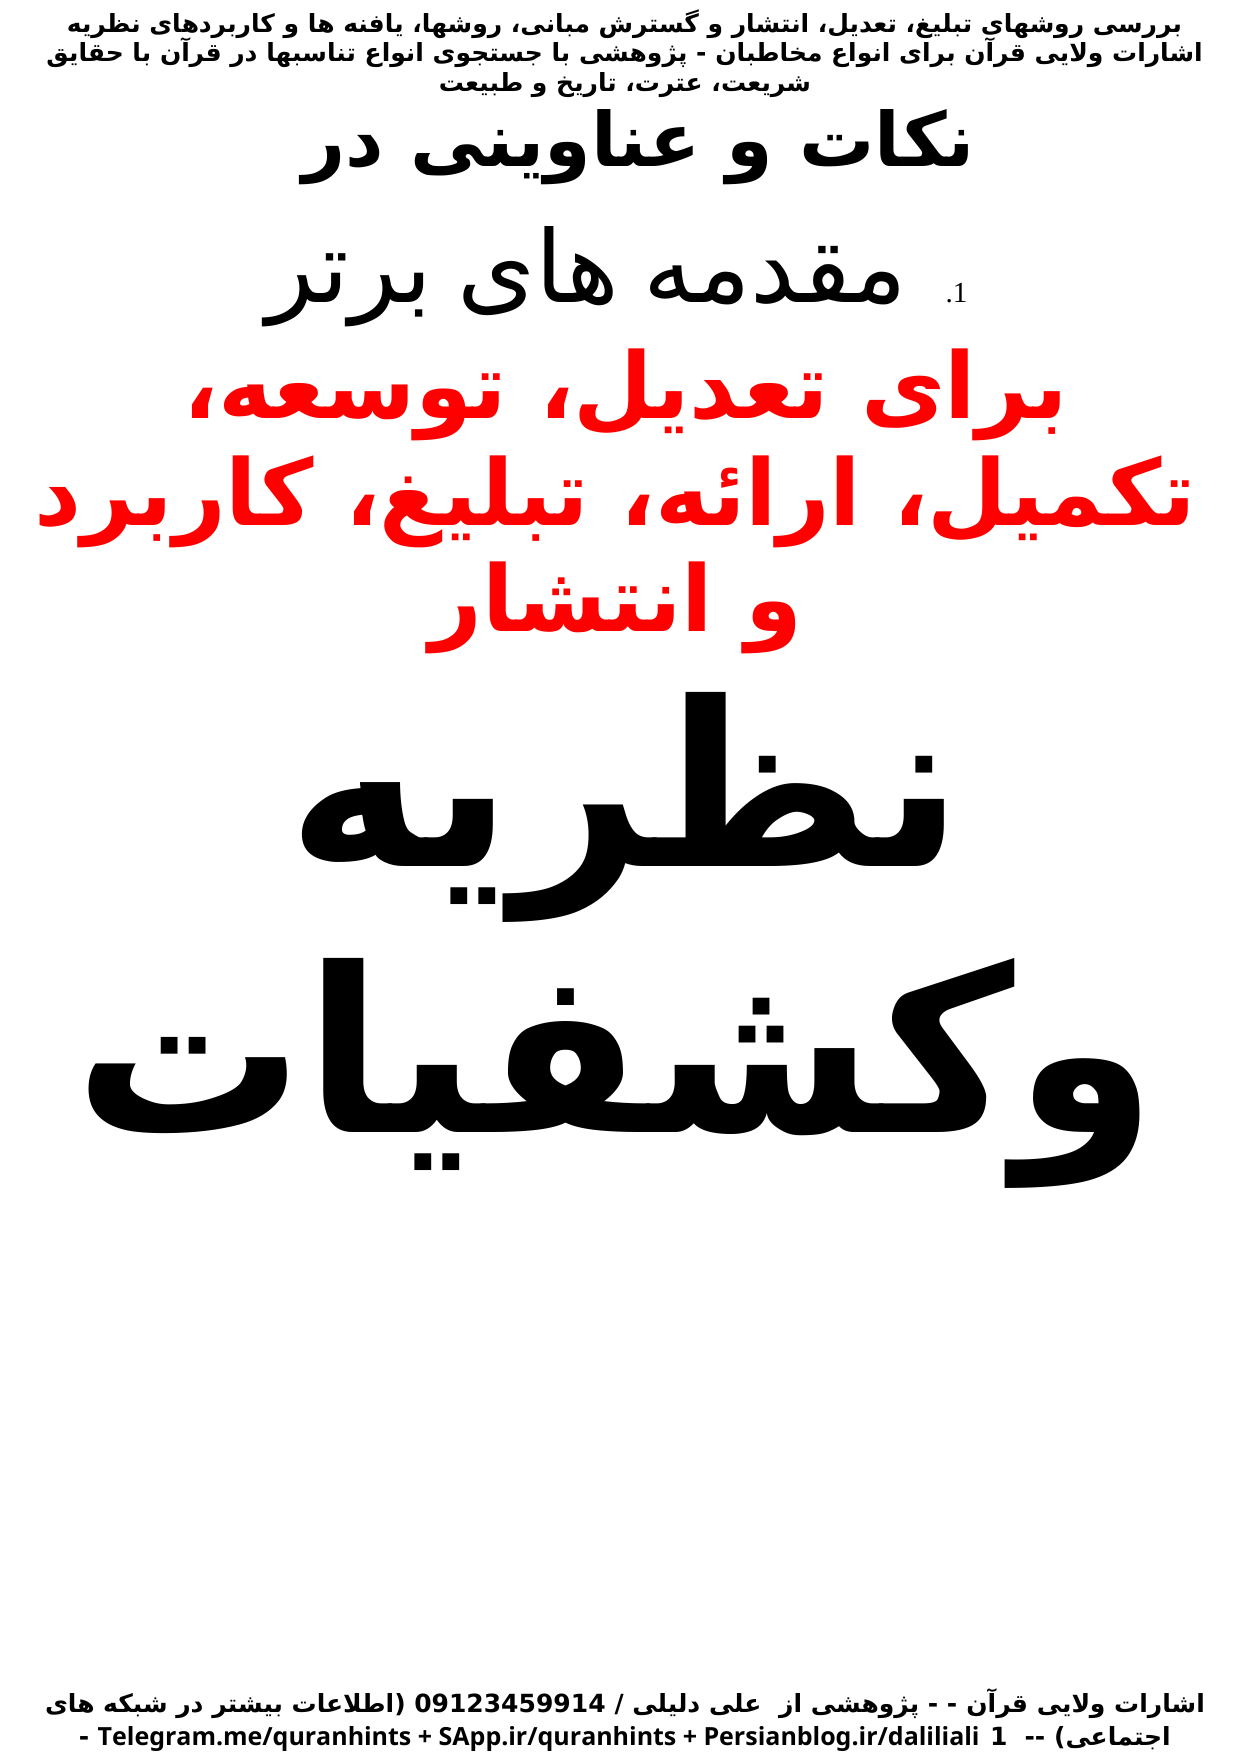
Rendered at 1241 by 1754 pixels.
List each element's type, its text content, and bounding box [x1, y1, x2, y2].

text نکات و عناوینی در [19, 97, 1233, 184]
text نظریه وکشفیات [19, 653, 1233, 1187]
text برای تعدیل، توسعه، تکمیل، ارائه، تبلیغ، کاربرد و انتشار [19, 333, 1233, 653]
subtitle مقدمه های برتر [19, 209, 1193, 324]
